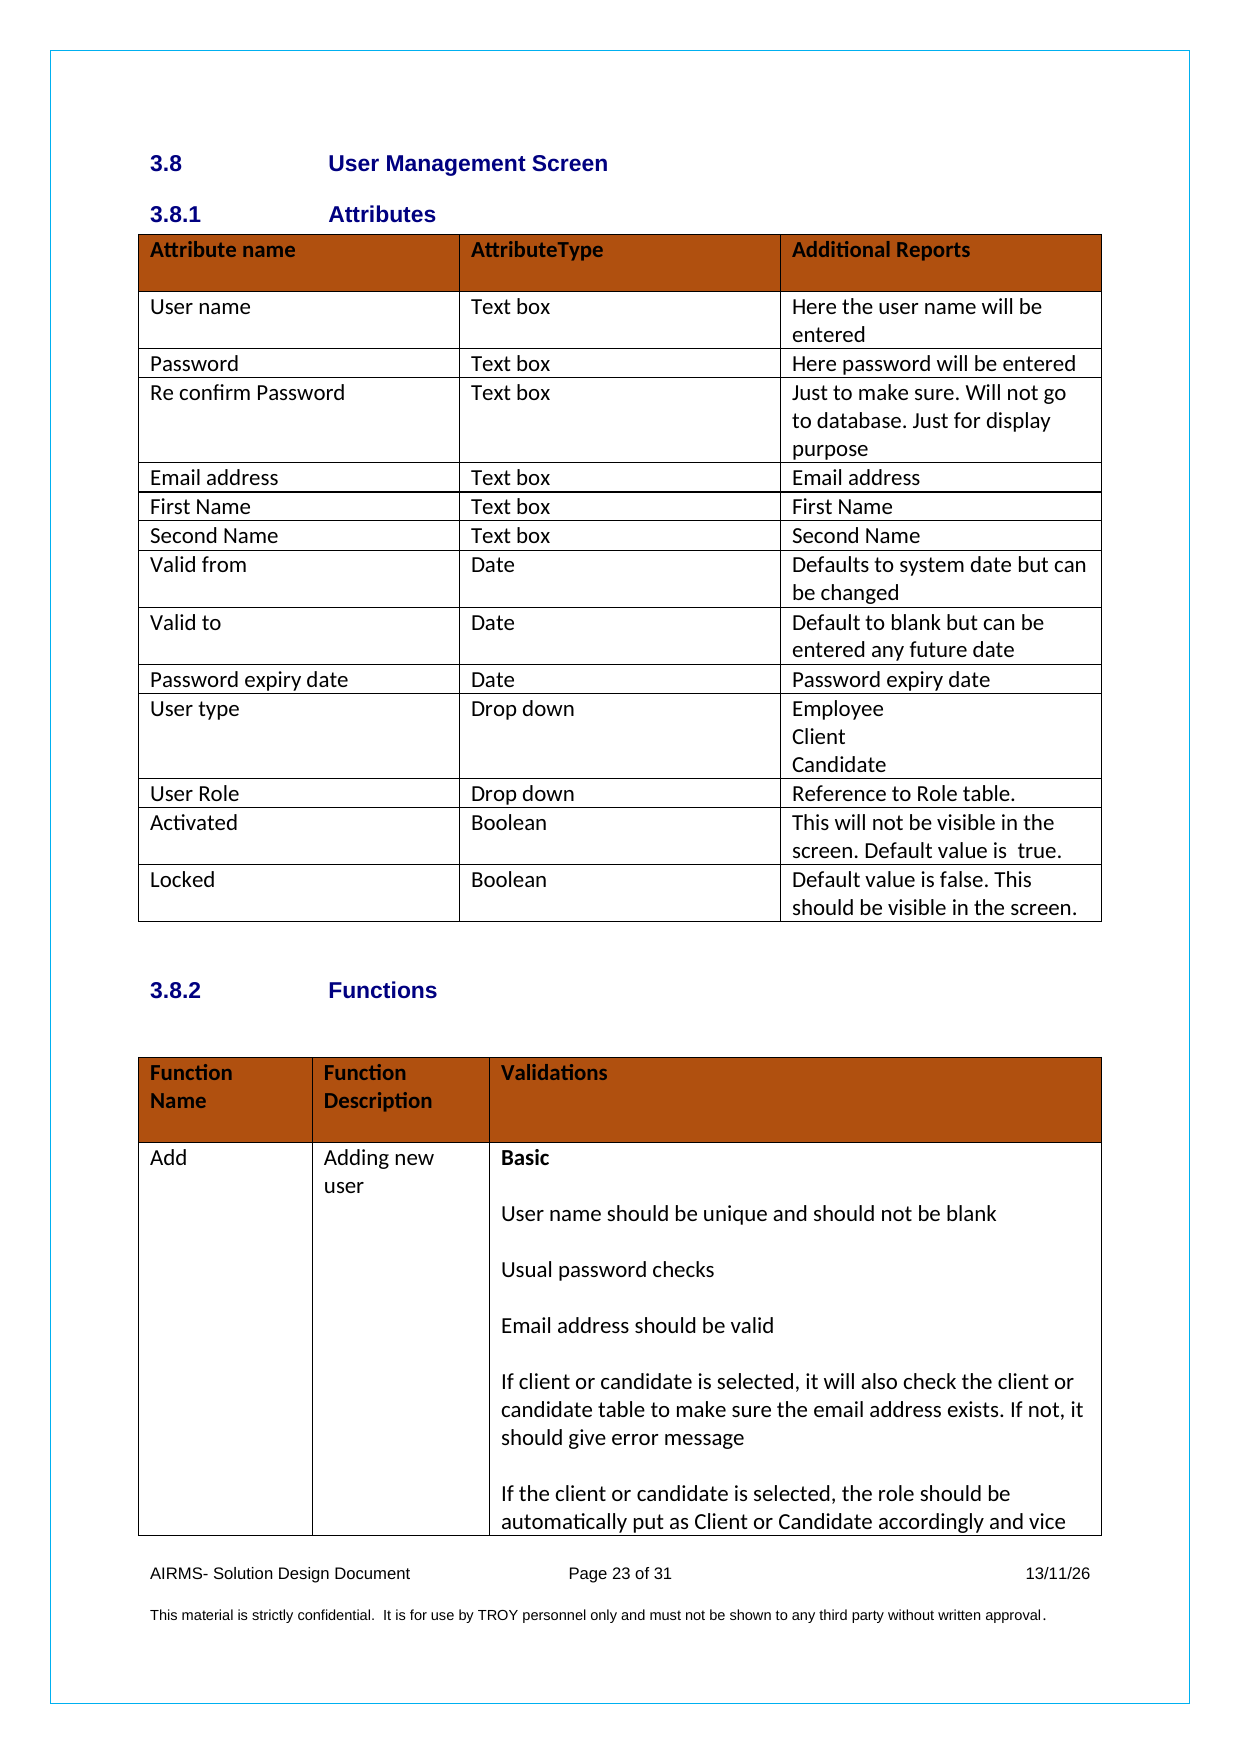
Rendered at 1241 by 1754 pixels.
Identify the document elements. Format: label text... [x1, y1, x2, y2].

table_cell Activated [139, 808, 459, 864]
table_cell Re confirm Password [139, 378, 459, 462]
table_cell Drop down [460, 694, 780, 778]
subtitle Functions [150, 977, 1090, 1004]
table_cell Reference to Role table. [781, 779, 1101, 807]
table_cell Add [139, 1143, 312, 1535]
table_cell Default value is false. This should be visible in the screen. [781, 865, 1101, 921]
table_cell Boolean [460, 865, 780, 921]
subtitle Attributes [150, 201, 1090, 228]
table_cell Email address [781, 463, 1101, 491]
table_cell Date [460, 608, 780, 664]
table_cell Text box [460, 292, 780, 348]
table_cell Boolean [460, 808, 780, 864]
table_cell User Role [139, 779, 459, 807]
table_cell Second Name [139, 521, 459, 549]
subtitle User Management Screen [150, 150, 1090, 176]
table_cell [490, 1143, 1101, 1535]
table_cell User type [139, 694, 459, 778]
table_cell Here password will be entered [781, 349, 1101, 377]
table_cell Text box [460, 349, 780, 377]
table_header Attribute name [139, 235, 459, 291]
table_cell First Name [139, 493, 459, 520]
table_cell Employee Client Candidate [781, 694, 1101, 778]
table_header Function Name [139, 1058, 312, 1142]
table_cell Valid to [139, 608, 459, 664]
table_cell Password [139, 349, 459, 377]
table_cell Valid from [139, 551, 459, 607]
table_cell Password expiry date [781, 665, 1101, 693]
table_header AttributeType [460, 235, 780, 291]
table_cell Text box [460, 378, 780, 462]
table_cell Here the user name will be entered [781, 292, 1101, 348]
table_header Additional Reports [781, 235, 1101, 291]
table_cell Adding new user [313, 1143, 489, 1535]
table_cell Drop down [460, 779, 780, 807]
table_cell Text box [460, 463, 780, 491]
table_cell Date [460, 665, 780, 693]
table_cell Text box [460, 521, 780, 549]
table_cell Date [460, 551, 780, 607]
table_cell Email address [139, 463, 459, 491]
table_cell Locked [139, 865, 459, 921]
table_cell Defaults to system date but can be changed [781, 551, 1101, 607]
table_cell User name [139, 292, 459, 348]
table_cell Second Name [781, 521, 1101, 549]
table_cell This will not be visible in the screen. Default value is true. [781, 808, 1101, 864]
table_cell First Name [781, 493, 1101, 520]
table_header Validations [490, 1058, 1101, 1142]
table_cell Text box [460, 493, 780, 520]
table_cell Just to make sure. Will not go to database. Just for display purpose [781, 378, 1101, 462]
table_cell Default to blank but can be entered any future date [781, 608, 1101, 664]
table_cell Password expiry date [139, 665, 459, 693]
table_header Function Description [313, 1058, 489, 1142]
